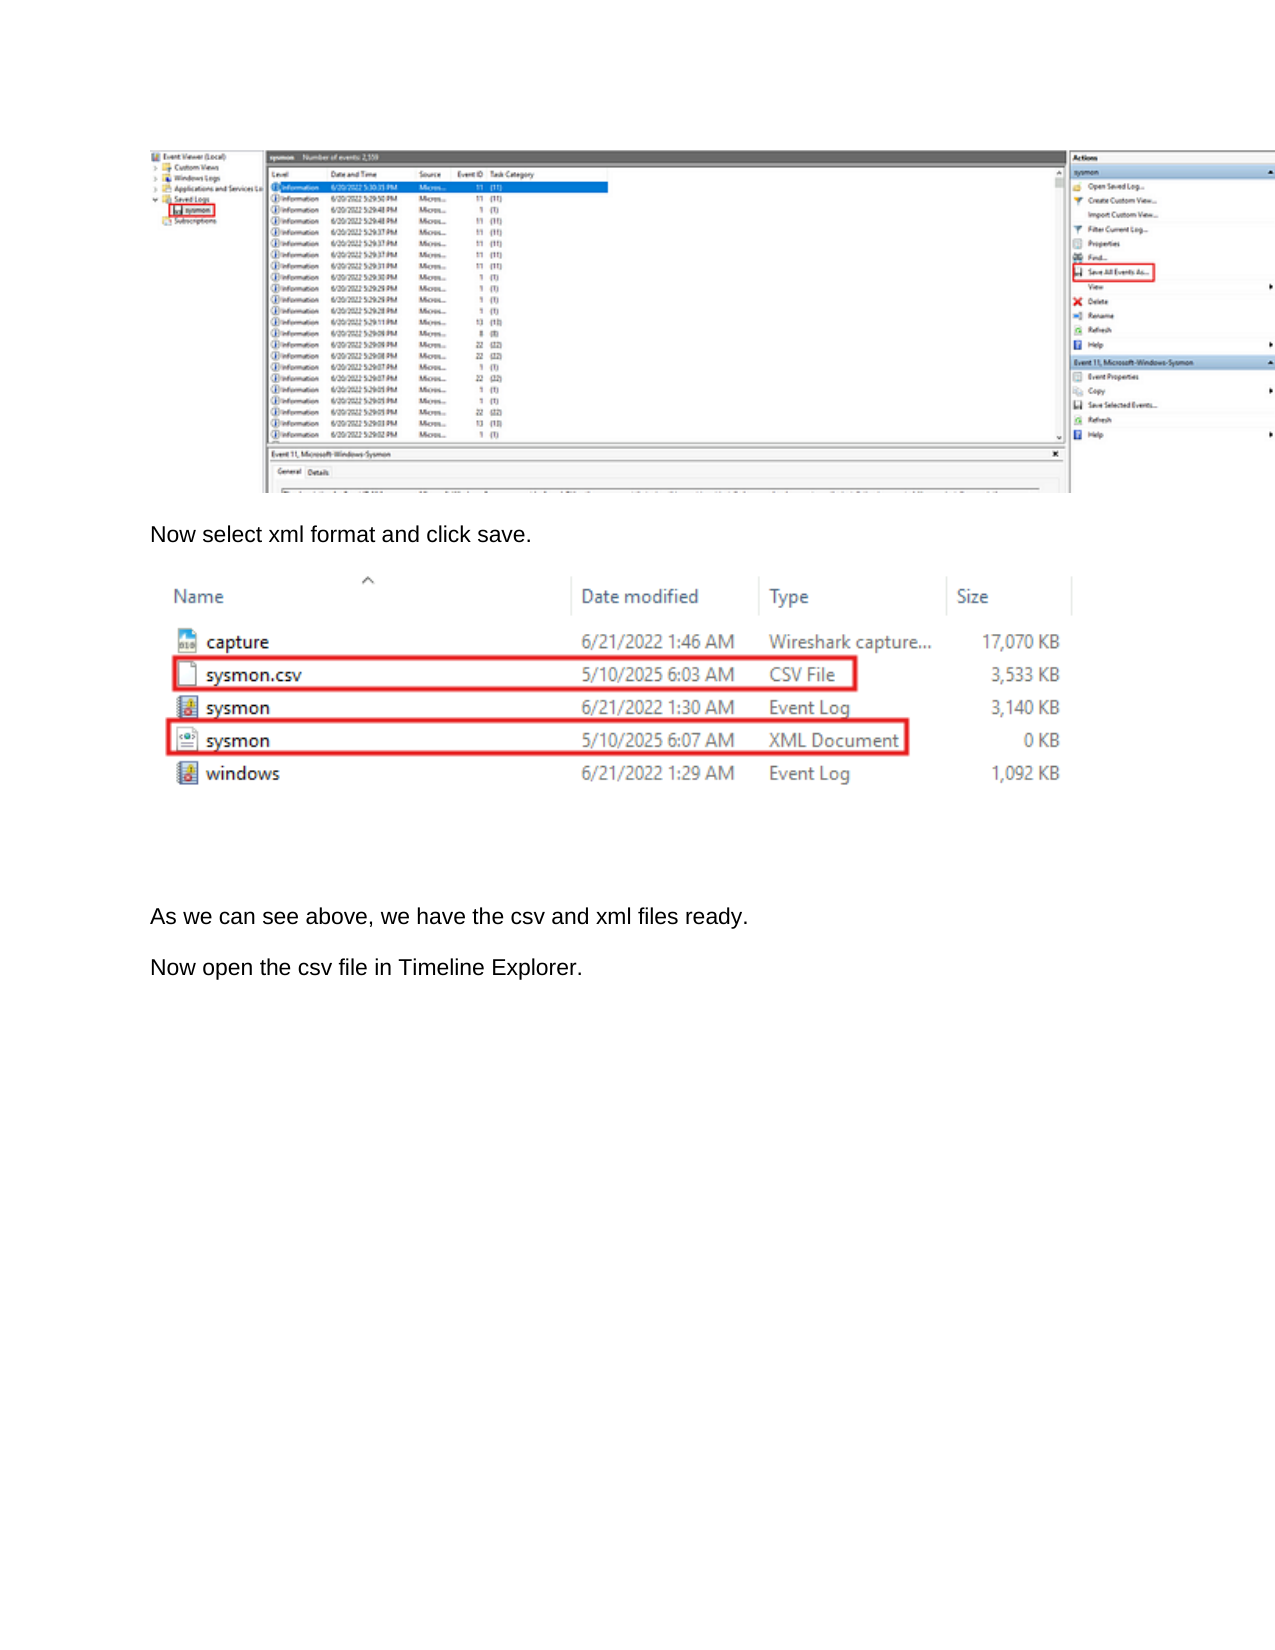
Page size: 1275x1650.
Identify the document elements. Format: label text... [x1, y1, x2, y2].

picture [150, 572, 1275, 874]
text Now select xml format and click save. [150, 521, 1125, 547]
picture [150, 150, 1275, 493]
text As we can see above, we have the csv and xml files ready. [150, 903, 1125, 929]
text Now open the csv file in Timeline Explorer. [150, 954, 1125, 981]
